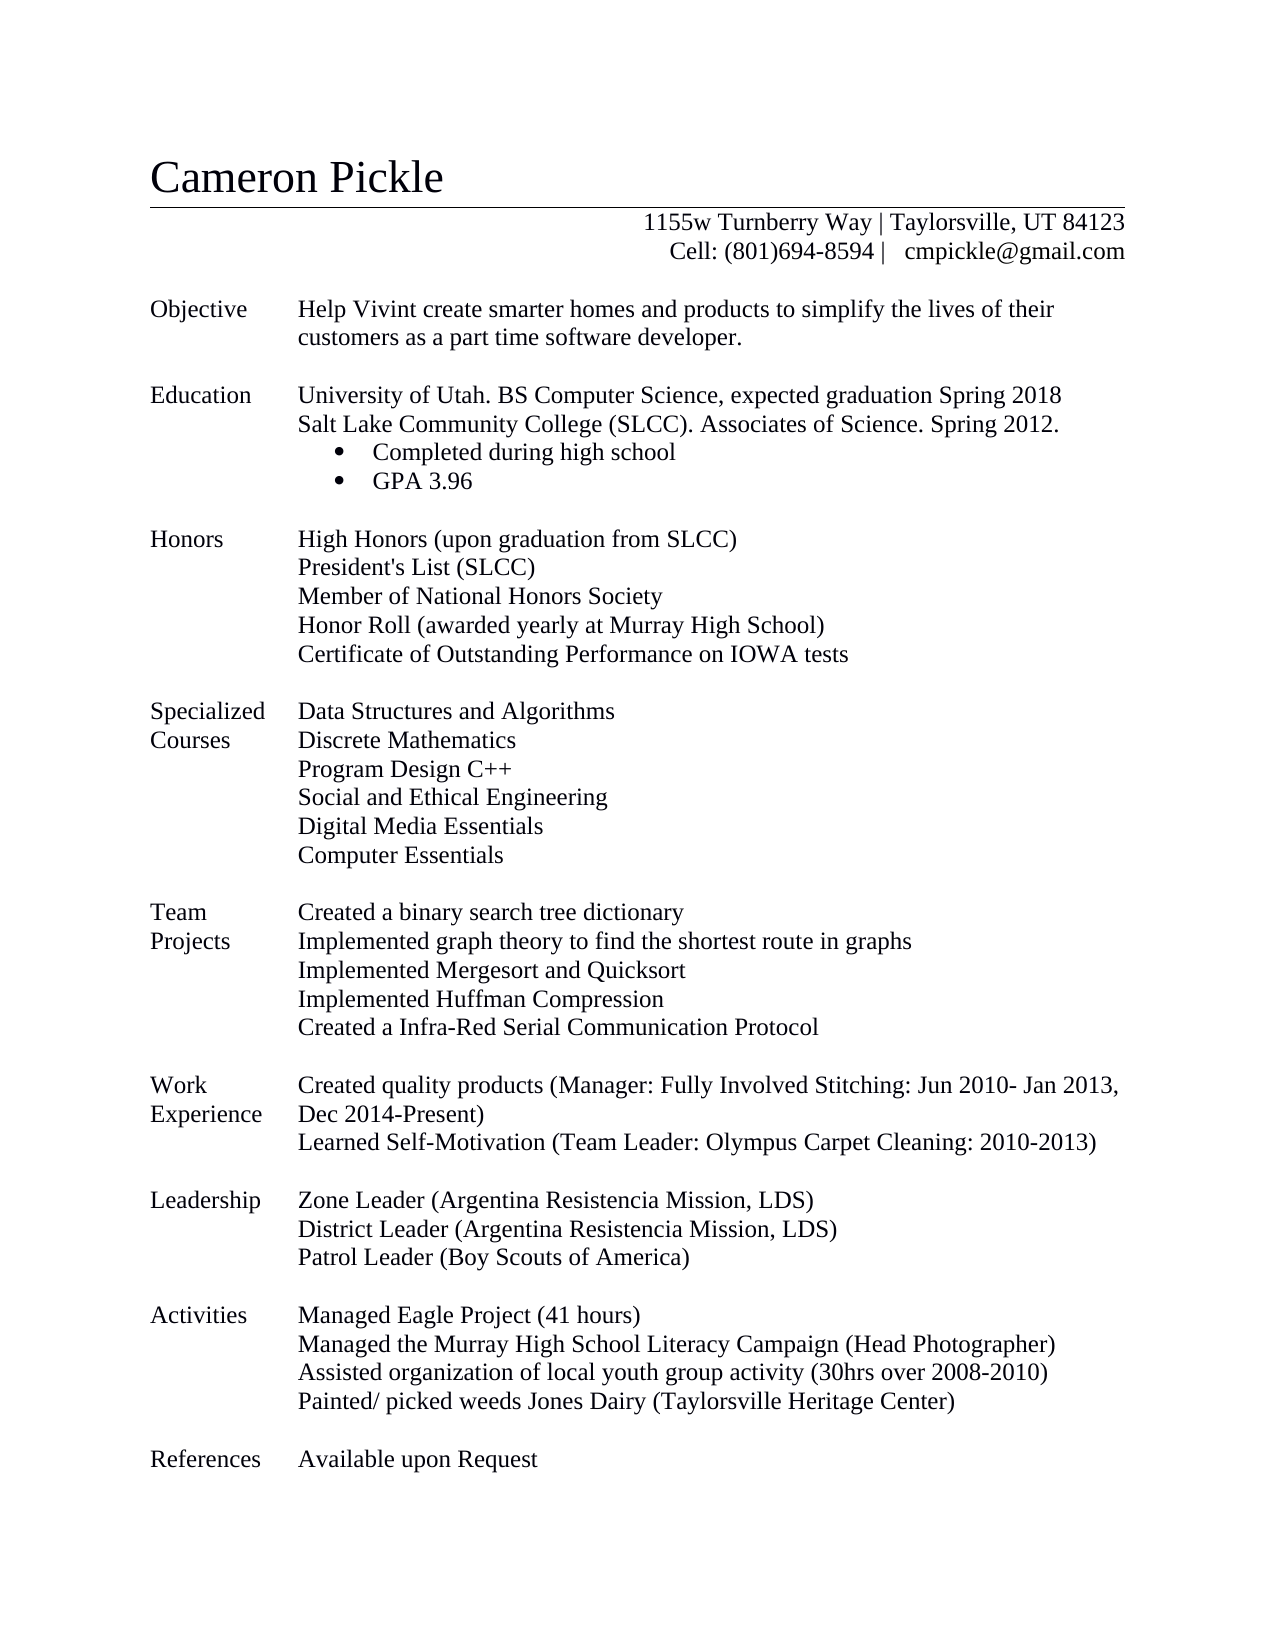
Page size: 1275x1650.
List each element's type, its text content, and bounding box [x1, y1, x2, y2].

text Objective Help Vivint create smarter homes and products to simplify the lives of their customers as a part time software developer. [150, 294, 1125, 351]
text Work Created quality products (Manager: Fully Involved Stitching: Jun 2010- Jan 2013, Experience Dec 2014-Present) [150, 1070, 1125, 1127]
text References Available upon Request [150, 1444, 1125, 1472]
text President's List (SLCC) [150, 552, 1125, 581]
text Salt Lake Community College (SLCC). Associates of Science. Spring 2012. [150, 409, 1125, 437]
text Education University of Utah. BS Computer Science, expected graduation Spring 2018 [150, 380, 1125, 409]
text Leadership Zone Leader (Argentina Resistencia Mission, LDS) [150, 1185, 1125, 1214]
text Digital Media Essentials [150, 811, 1125, 840]
text Activities Managed Eagle Project (41 hours) [150, 1300, 1125, 1329]
text Implemented Huffman Compression [150, 984, 1125, 1012]
text District Leader (Argentina Resistencia Mission, LDS) [150, 1214, 1125, 1242]
text Honors High Honors (upon graduation from SLCC) [150, 524, 1125, 552]
text Team Created a binary search tree dictionary [150, 897, 1125, 926]
text Implemented Mergesort and Quicksort [150, 955, 1125, 984]
text Created a Infra-Red Serial Communication Protocol [150, 1012, 1125, 1041]
text Member of National Honors Society [150, 581, 1125, 610]
text Specialized Data Structures and Algorithms [150, 696, 1125, 725]
list GPA 3.96 [335, 466, 1125, 495]
text Learned Self-Motivation (Team Leader: Olympus Carpet Cleaning: 2010-2013) [150, 1127, 1125, 1156]
text Honor Roll (awarded yearly at Murray High School) [150, 610, 1125, 639]
text Courses Discrete Mathematics [150, 725, 1125, 754]
text Program Design C++ [150, 754, 1125, 782]
text Cameron Pickle [150, 150, 1125, 207]
text Assisted organization of local youth group activity (30hrs over 2008-2010) [150, 1357, 1125, 1386]
text Computer Essentials [150, 840, 1125, 869]
text Painted/ picked weeds Jones Dairy (Taylorsville Heritage Center) [150, 1386, 1125, 1415]
text Managed the Murray High School Literacy Campaign (Head Photographer) [150, 1329, 1125, 1357]
text Certificate of Outstanding Performance on IOWA tests [150, 639, 1125, 667]
text Cell: (801)694-8594 | cmpickle@gmail.com [150, 236, 1125, 265]
text Social and Ethical Engineering [150, 782, 1125, 811]
list Completed during high school [335, 437, 1125, 466]
text 1155w Turnberry Way | Taylorsville, UT 84123 [150, 208, 1125, 236]
text Projects Implemented graph theory to find the shortest route in graphs [150, 926, 1125, 955]
text Patrol Leader (Boy Scouts of America) [150, 1242, 1125, 1271]
